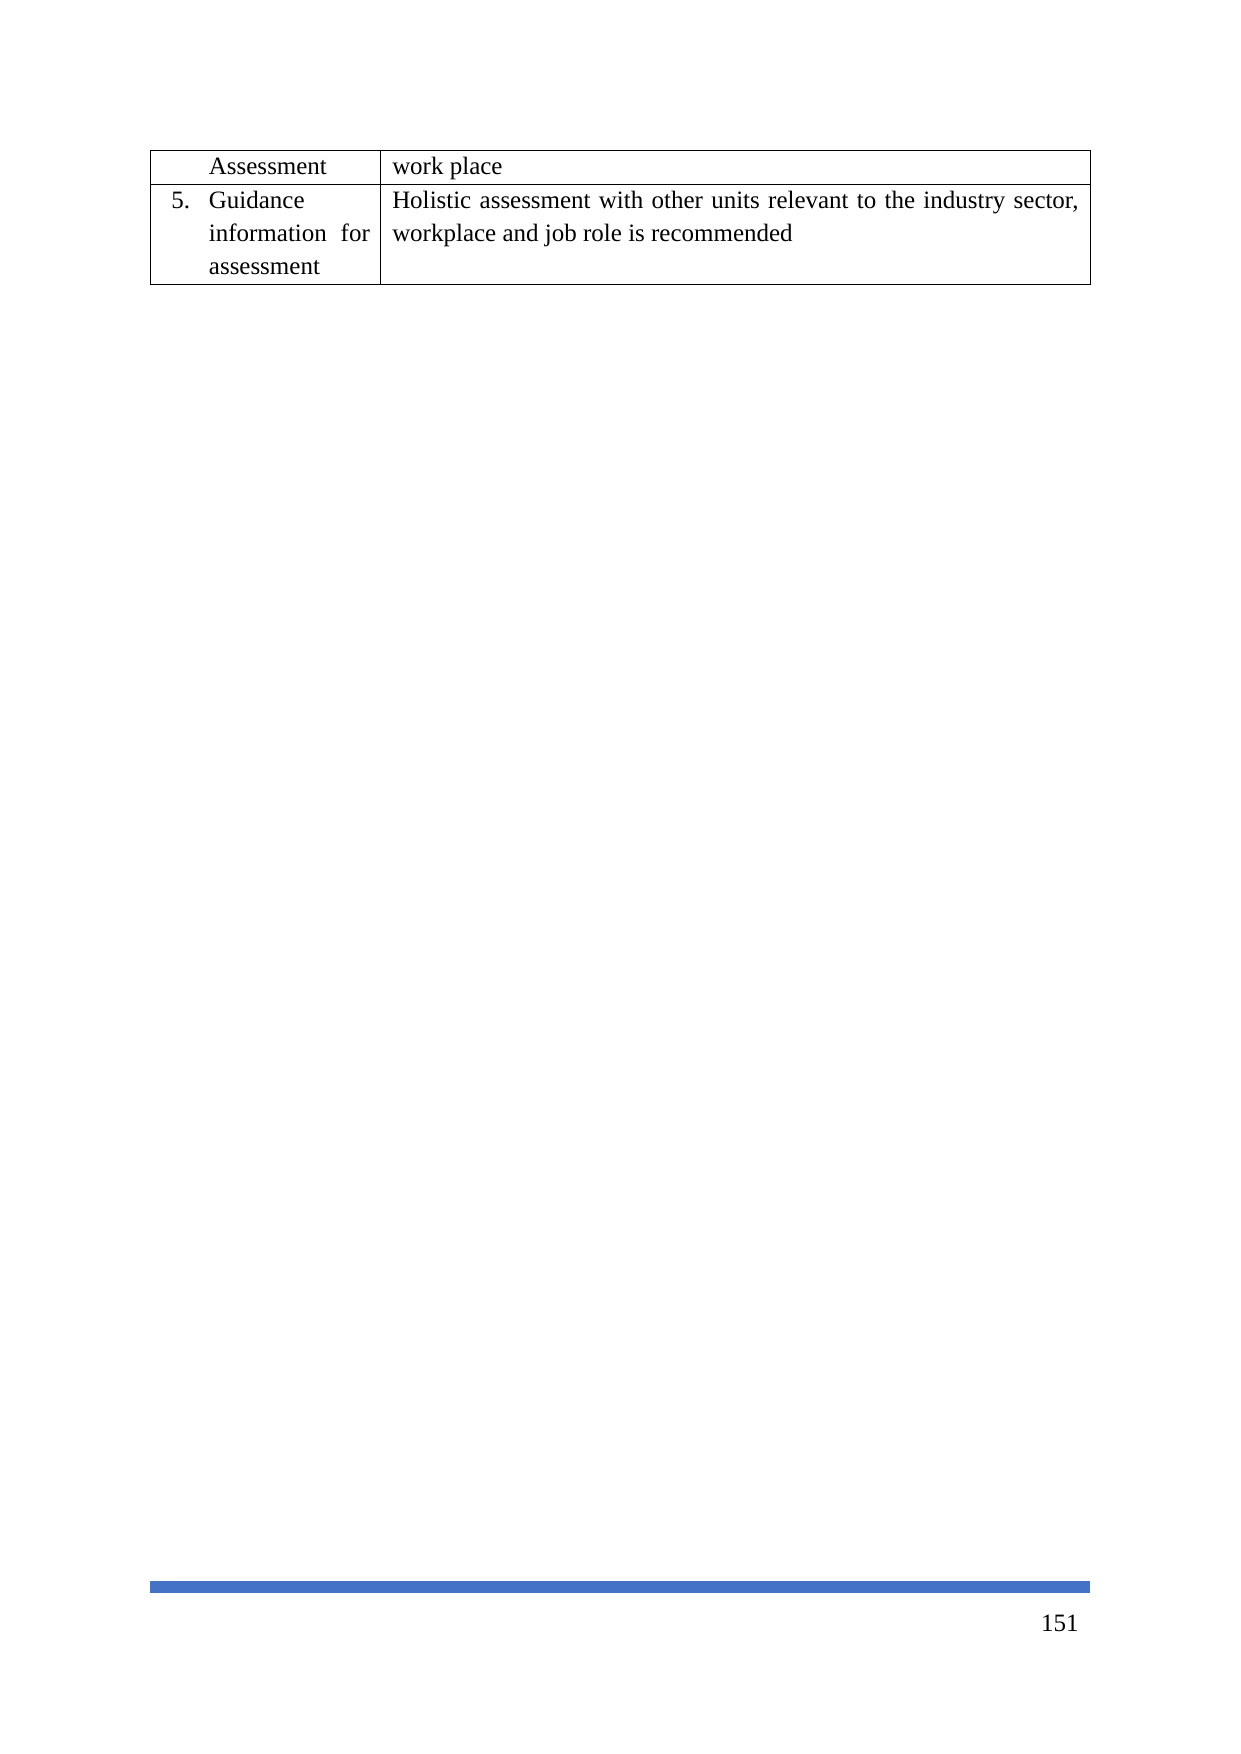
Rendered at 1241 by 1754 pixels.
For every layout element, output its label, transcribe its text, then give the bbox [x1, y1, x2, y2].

table_cell Holistic assessment with other units relevant to the industry sector, workplace and job role is recommended [381, 185, 1090, 284]
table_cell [381, 151, 1090, 184]
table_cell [151, 151, 380, 184]
table_cell Guidance information for assessment [151, 185, 380, 284]
